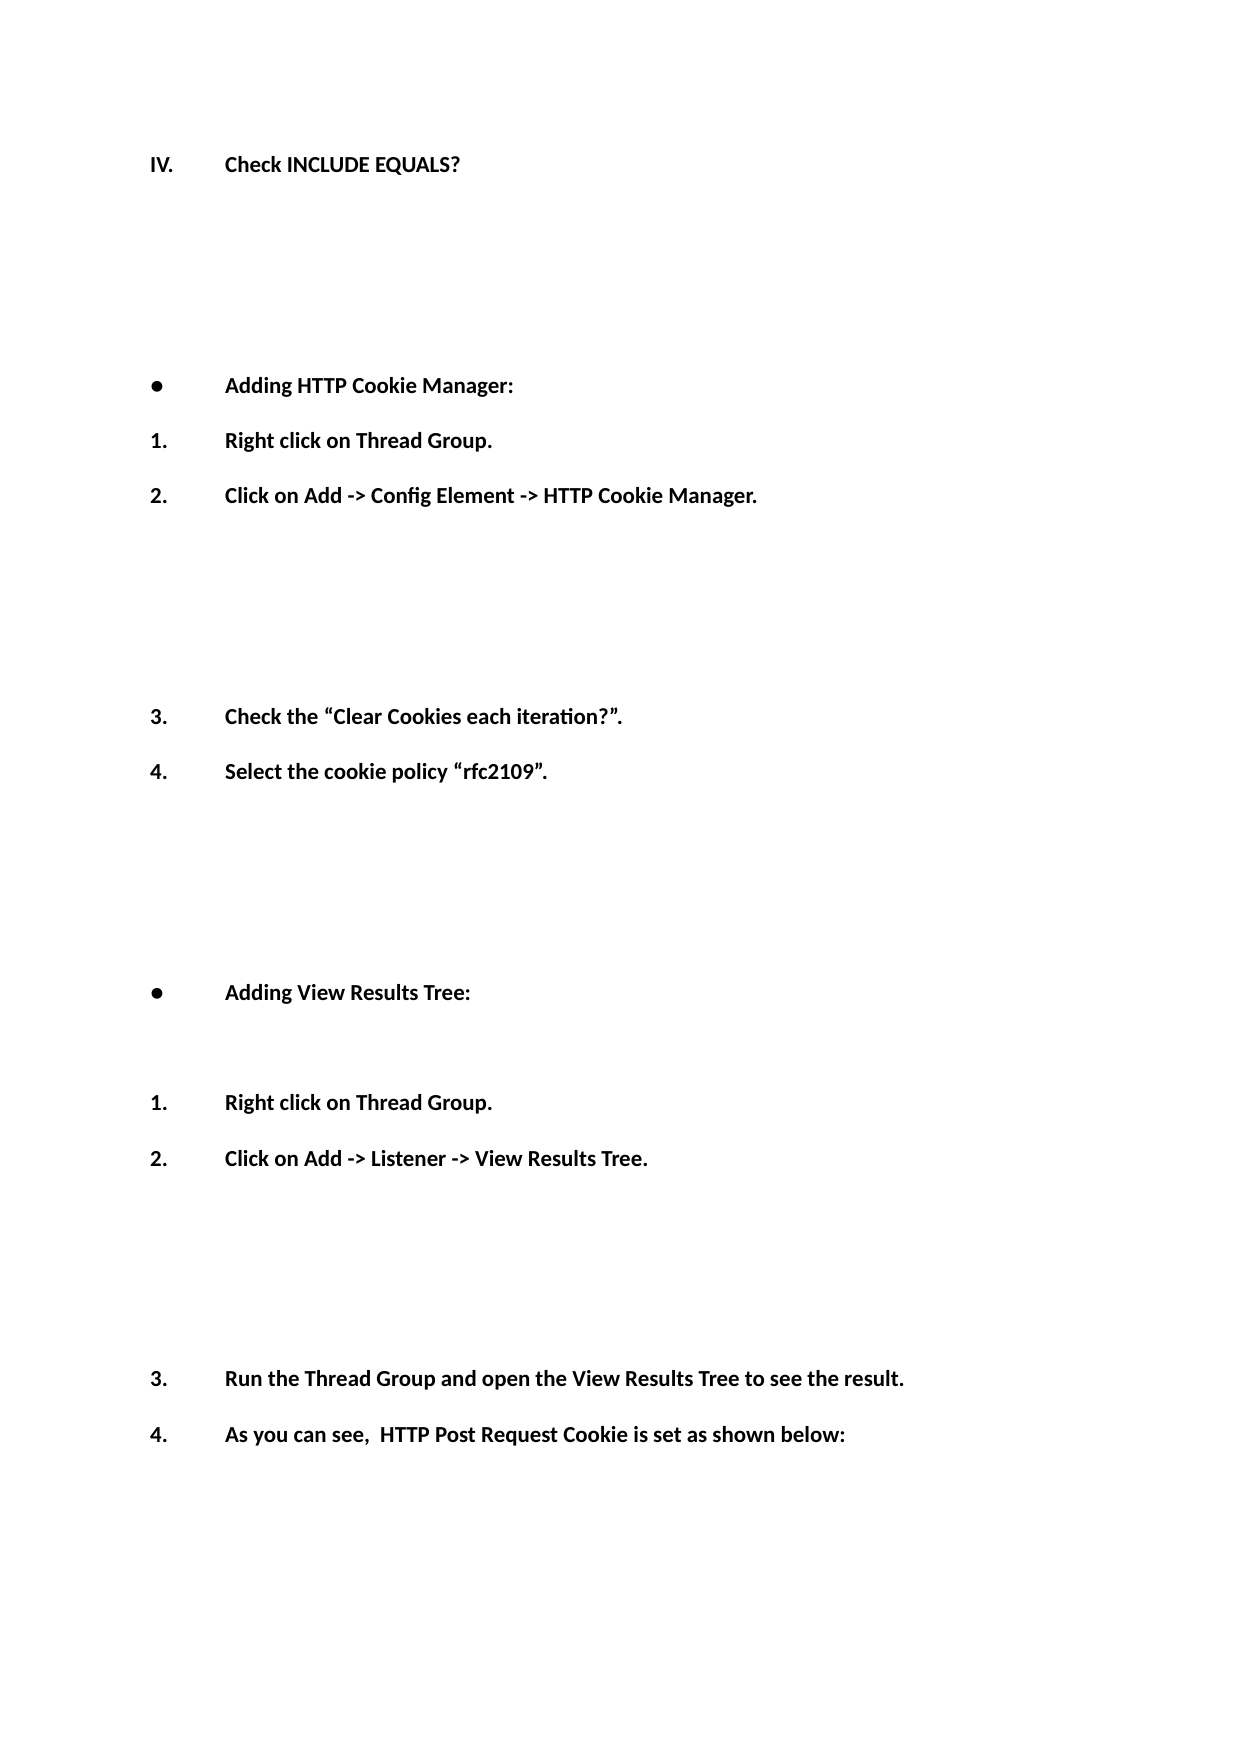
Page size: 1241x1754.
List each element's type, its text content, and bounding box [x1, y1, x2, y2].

text 4. Select the cookie policy “rfc2109”. [150, 757, 1090, 785]
text 1. Right click on Thread Group. [150, 426, 1090, 454]
text IV. Check INCLUDE EQUALS? [150, 150, 1090, 178]
text 3. Check the “Clear Cookies each iteration?”. [150, 702, 1090, 730]
text ● Adding HTTP Cookie Manager: [150, 371, 1090, 399]
text 2. Click on Add -> Listener -> View Results Tree. [150, 1144, 1090, 1172]
text 3. Run the Thread Group and open the View Results Tree to see the result. [150, 1364, 1090, 1393]
text 1. Right click on Thread Group. [150, 1088, 1090, 1117]
text 2. Click on Add -> Config Element -> HTTP Cookie Manager. [150, 481, 1090, 509]
text ● Adding View Results Tree: [150, 978, 1090, 1006]
text 4. As you can see, HTTP Post Request Cookie is set as shown below: [150, 1420, 1090, 1448]
